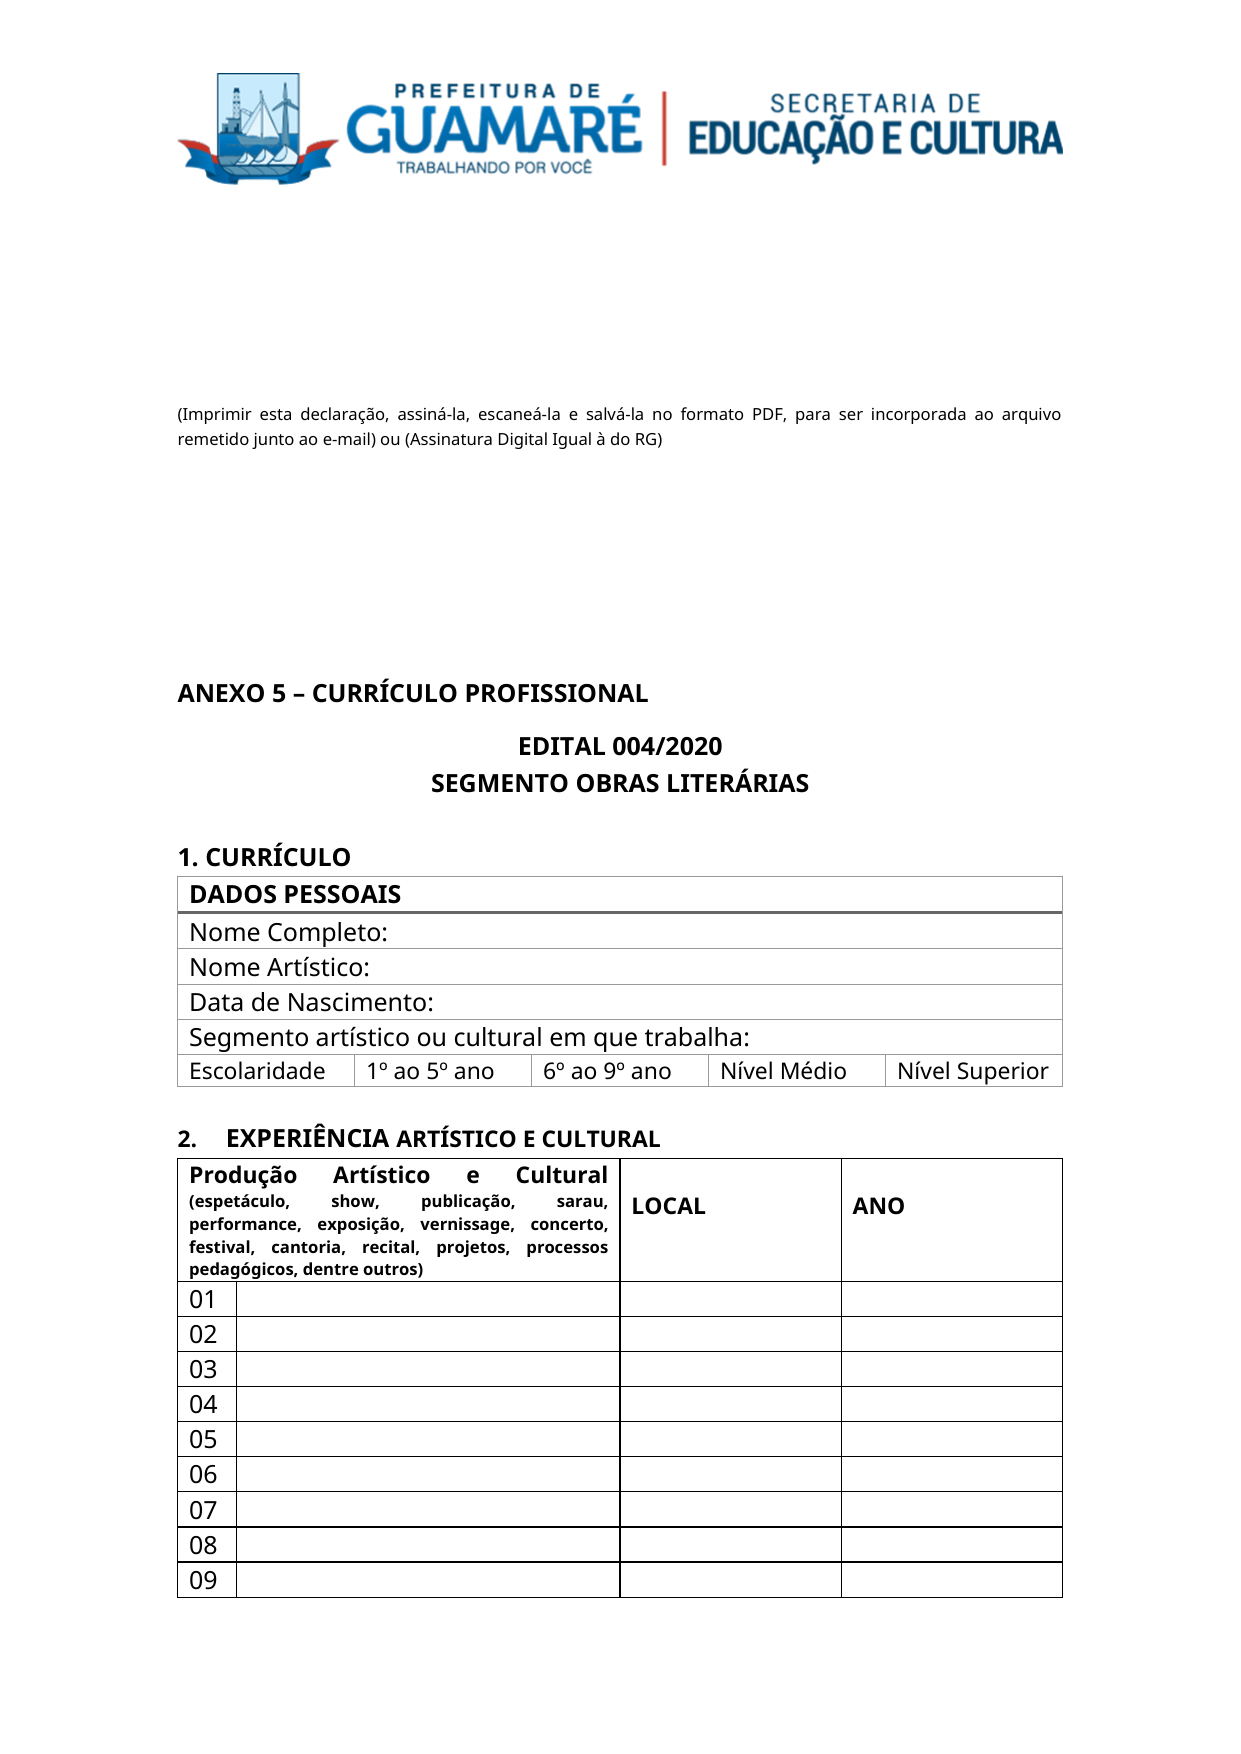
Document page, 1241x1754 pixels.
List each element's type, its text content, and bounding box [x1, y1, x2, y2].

table_cell [621, 1317, 841, 1351]
table_cell [237, 1422, 619, 1456]
table_header DADOS PESSOAIS [178, 877, 1062, 911]
text 1. CURRÍCULO [177, 839, 1063, 873]
table_cell [237, 1457, 619, 1491]
text EDITAL 004/2020 [177, 729, 1063, 763]
table_cell Nível Médio [709, 1055, 885, 1086]
table_cell Nome Completo: [178, 914, 1062, 948]
table_cell Segmento artístico ou cultural em que trabalha: [178, 1020, 1062, 1054]
table_cell Escolaridade [178, 1055, 354, 1086]
picture [177, 73, 1063, 185]
table_cell [621, 1387, 841, 1421]
table_cell 01 [178, 1282, 236, 1316]
table_cell [842, 1528, 1062, 1561]
text ANEXO 5 – CURRÍCULO PROFISSIONAL [177, 676, 1063, 709]
table_cell [842, 1457, 1062, 1491]
table_cell [842, 1563, 1062, 1597]
table_cell [237, 1563, 619, 1597]
table_cell 05 [178, 1422, 236, 1456]
table_cell 08 [178, 1528, 236, 1561]
table_cell 09 [178, 1563, 236, 1597]
table_cell Nível Superior [886, 1055, 1062, 1086]
table_cell [621, 1282, 841, 1316]
table_cell [237, 1387, 619, 1421]
table_cell Data de Nascimento: [178, 985, 1062, 1018]
table_cell [237, 1492, 619, 1526]
table_cell 02 [178, 1317, 236, 1351]
table_cell 07 [178, 1492, 236, 1526]
list EXPERIÊNCIA ARTÍSTICO E CULTURAL [177, 1121, 1063, 1155]
table_cell [621, 1422, 841, 1456]
text (Imprimir esta declaração, assiná-la, escaneá-la e salvá-la no formato PDF, para ser incorporada ao arquivo remetido junto ao e-mail) ou (Assinatura Digital Igual à do RG) [177, 403, 1063, 450]
table_cell [237, 1528, 619, 1561]
table_cell [237, 1352, 619, 1386]
table_cell [842, 1352, 1062, 1386]
table_cell [842, 1492, 1062, 1526]
table_cell [842, 1282, 1062, 1316]
table_cell [621, 1492, 841, 1526]
table_cell 04 [178, 1387, 236, 1421]
table_cell [237, 1282, 619, 1316]
table_cell [842, 1422, 1062, 1456]
table_cell 03 [178, 1352, 236, 1386]
table_cell [842, 1387, 1062, 1421]
table_cell Nome Artístico: [178, 949, 1062, 983]
table_cell 6º ao 9º ano [532, 1055, 708, 1086]
table_cell [621, 1457, 841, 1491]
table_cell [621, 1528, 841, 1561]
table_header LOCAL [621, 1159, 841, 1281]
table_cell [621, 1352, 841, 1386]
table_cell [842, 1317, 1062, 1351]
text SEGMENTO OBRAS LITERÁRIAS [177, 766, 1063, 800]
table_cell 1º ao 5º ano [355, 1055, 531, 1086]
table_header ANO [842, 1159, 1062, 1281]
table_cell [237, 1317, 619, 1351]
table_cell 06 [178, 1457, 236, 1491]
table_header Produção Artístico e Cultural (espetáculo, show, publicação, sarau, performance, exposição, vernissage, concerto, festival, cantoria, recital, projetos, processos pedagógicos, dentre outros) [178, 1159, 619, 1281]
table_cell [621, 1563, 841, 1597]
